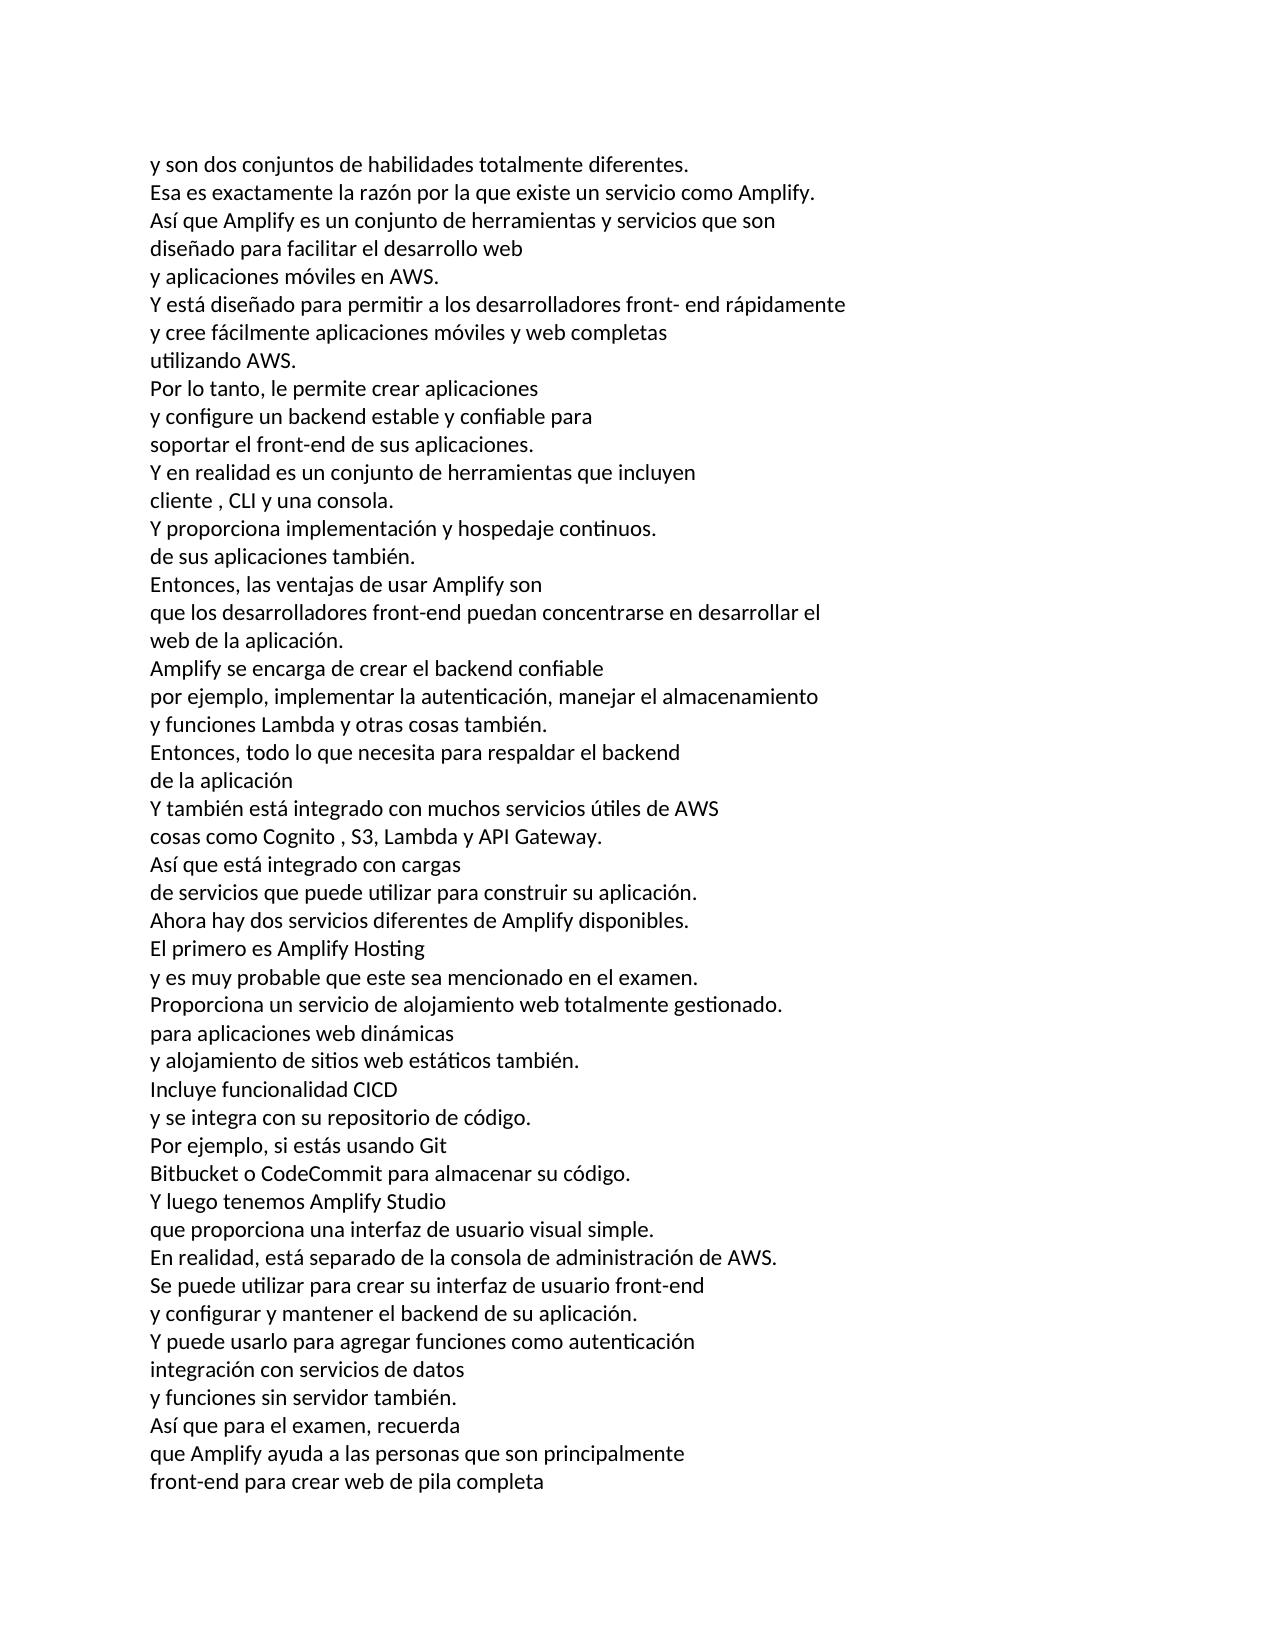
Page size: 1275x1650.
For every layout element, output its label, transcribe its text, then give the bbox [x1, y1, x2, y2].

text para aplicaciones web dinámicas [150, 1019, 1125, 1047]
text Y en realidad es un conjunto de herramientas que incluyen [150, 458, 1125, 486]
text utilizando AWS. [150, 346, 1125, 374]
text y funciones sin servidor también. [150, 1383, 1125, 1411]
text soportar el front-end de sus aplicaciones. [150, 430, 1125, 458]
text web de la aplicación. [150, 626, 1125, 654]
text y es muy probable que este sea mencionado en el examen. [150, 963, 1125, 991]
text Entonces, todo lo que necesita para respaldar el backend [150, 738, 1125, 766]
text cliente , CLI y una consola. [150, 486, 1125, 514]
text Bitbucket o CodeCommit para almacenar su código. [150, 1159, 1125, 1187]
text y alojamiento de sitios web estáticos también. [150, 1047, 1125, 1075]
text Ahora hay dos servicios diferentes de Amplify disponibles. [150, 907, 1125, 934]
text Y proporciona implementación y hospedaje continuos. [150, 514, 1125, 542]
text y aplicaciones móviles en AWS. [150, 262, 1125, 290]
text y configurar y mantener el backend de su aplicación. [150, 1299, 1125, 1327]
text por ejemplo, implementar la autenticación, manejar el almacenamiento [150, 682, 1125, 710]
text que los desarrolladores front-end puedan concentrarse en desarrollar el [150, 598, 1125, 626]
text que Amplify ayuda a las personas que son principalmente [150, 1439, 1125, 1467]
text Así que para el examen, recuerda [150, 1411, 1125, 1439]
text Y luego tenemos Amplify Studio [150, 1187, 1125, 1215]
text Y también está integrado con muchos servicios útiles de AWS [150, 794, 1125, 822]
text Entonces, las ventajas de usar Amplify son [150, 570, 1125, 598]
text de sus aplicaciones también. [150, 542, 1125, 570]
text Así que Amplify es un conjunto de herramientas y servicios que son [150, 206, 1125, 234]
text de servicios que puede utilizar para construir su aplicación. [150, 878, 1125, 907]
text Incluye funcionalidad CICD [150, 1075, 1125, 1103]
text El primero es Amplify Hosting [150, 934, 1125, 963]
text Por lo tanto, le permite crear aplicaciones [150, 374, 1125, 402]
text y son dos conjuntos de habilidades totalmente diferentes. [150, 150, 1125, 178]
text diseñado para facilitar el desarrollo web [150, 234, 1125, 262]
text de la aplicación [150, 766, 1125, 794]
text y cree fácilmente aplicaciones móviles y web completas [150, 318, 1125, 346]
text y se integra con su repositorio de código. [150, 1103, 1125, 1131]
text Amplify se encarga de crear el backend confiable [150, 654, 1125, 682]
text integración con servicios de datos [150, 1355, 1125, 1383]
text que proporciona una interfaz de usuario visual simple. [150, 1215, 1125, 1243]
text cosas como Cognito , S3, Lambda y API Gateway. [150, 822, 1125, 851]
text Proporciona un servicio de alojamiento web totalmente gestionado. [150, 991, 1125, 1019]
text En realidad, está separado de la consola de administración de AWS. [150, 1243, 1125, 1271]
text Así que está integrado con cargas [150, 851, 1125, 878]
text Y puede usarlo para agregar funciones como autenticación [150, 1327, 1125, 1355]
text Se puede utilizar para crear su interfaz de usuario front-end [150, 1271, 1125, 1299]
text front-end para crear web de pila completa [150, 1467, 1125, 1495]
text Y está diseñado para permitir a los desarrolladores front- end rápidamente [150, 290, 1125, 318]
text Por ejemplo, si estás usando Git [150, 1131, 1125, 1159]
text Esa es exactamente la razón por la que existe un servicio como Amplify. [150, 178, 1125, 206]
text y funciones Lambda y otras cosas también. [150, 710, 1125, 738]
text y configure un backend estable y confiable para [150, 402, 1125, 430]
